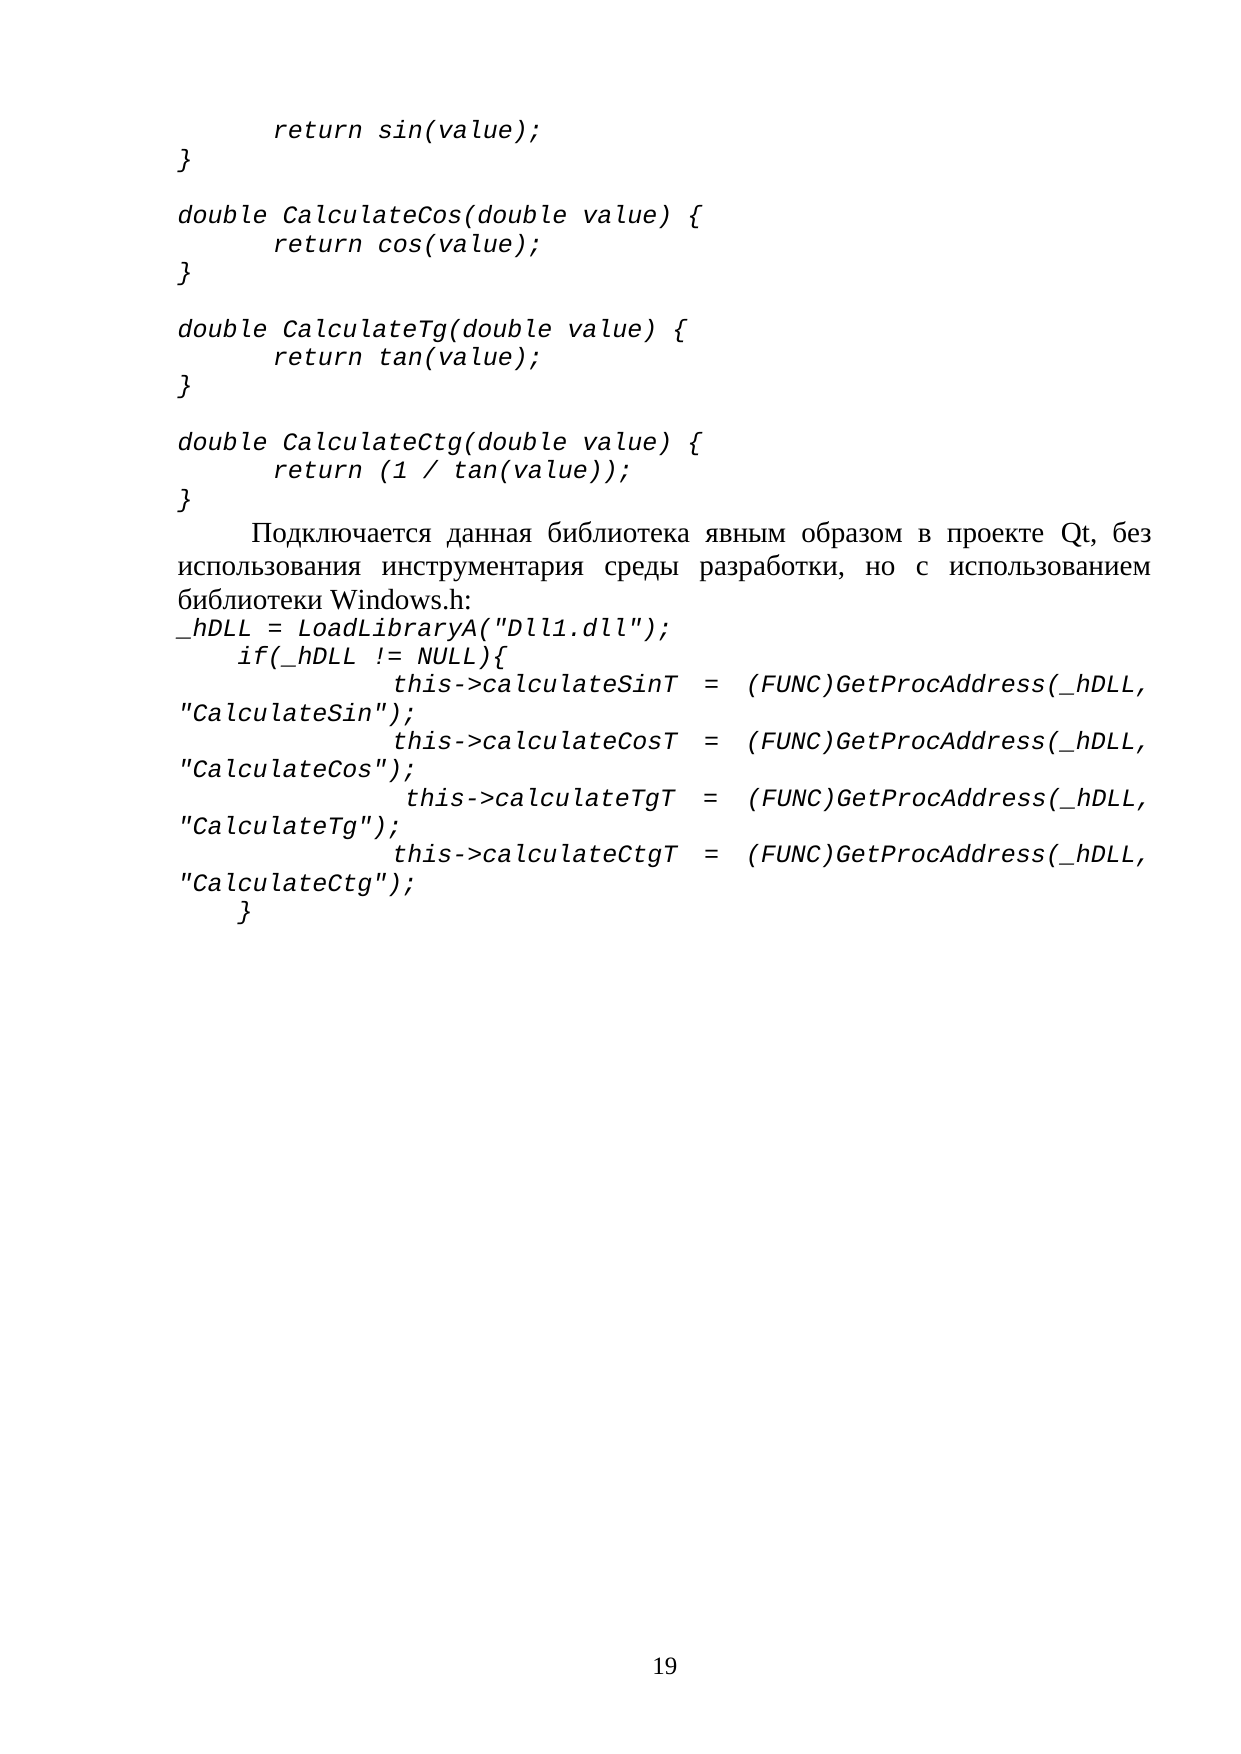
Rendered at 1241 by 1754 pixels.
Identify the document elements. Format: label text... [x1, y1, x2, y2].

text } [177, 373, 1152, 401]
text double CalculateTg(double value) { [177, 316, 1152, 345]
text this->calculateCtgT = (FUNC)GetProcAddress(_hDLL, "CalculateCtg"); [177, 842, 1152, 899]
text } [177, 146, 1152, 175]
text double CalculateCtg(double value) { [177, 430, 1152, 458]
text } [177, 486, 1152, 515]
text _hDLL = LoadLibraryA("Dll1.dll"); [177, 615, 1152, 644]
text } [177, 899, 1152, 927]
text if(_hDLL != NULL){ [177, 644, 1152, 672]
text this->calculateCosT = (FUNC)GetProcAddress(_hDLL, "CalculateCos"); [177, 729, 1152, 785]
text this->calculateTgT = (FUNC)GetProcAddress(_hDLL, "CalculateTg"); [177, 785, 1152, 842]
text double CalculateCos(double value) { [177, 203, 1152, 231]
text this->calculateSinT = (FUNC)GetProcAddress(_hDLL, "CalculateSin"); [177, 672, 1152, 729]
text Подключается данная библиотека явным образом в проекте Qt, без использования инструментария среды разработки, но с использованием библиотеки Windows.h: [177, 515, 1152, 615]
text return tan(value); [177, 345, 1152, 373]
text } [177, 260, 1152, 288]
text return sin(value); [177, 118, 1152, 146]
text return cos(value); [177, 231, 1152, 260]
text return (1 / tan(value)); [177, 458, 1152, 486]
